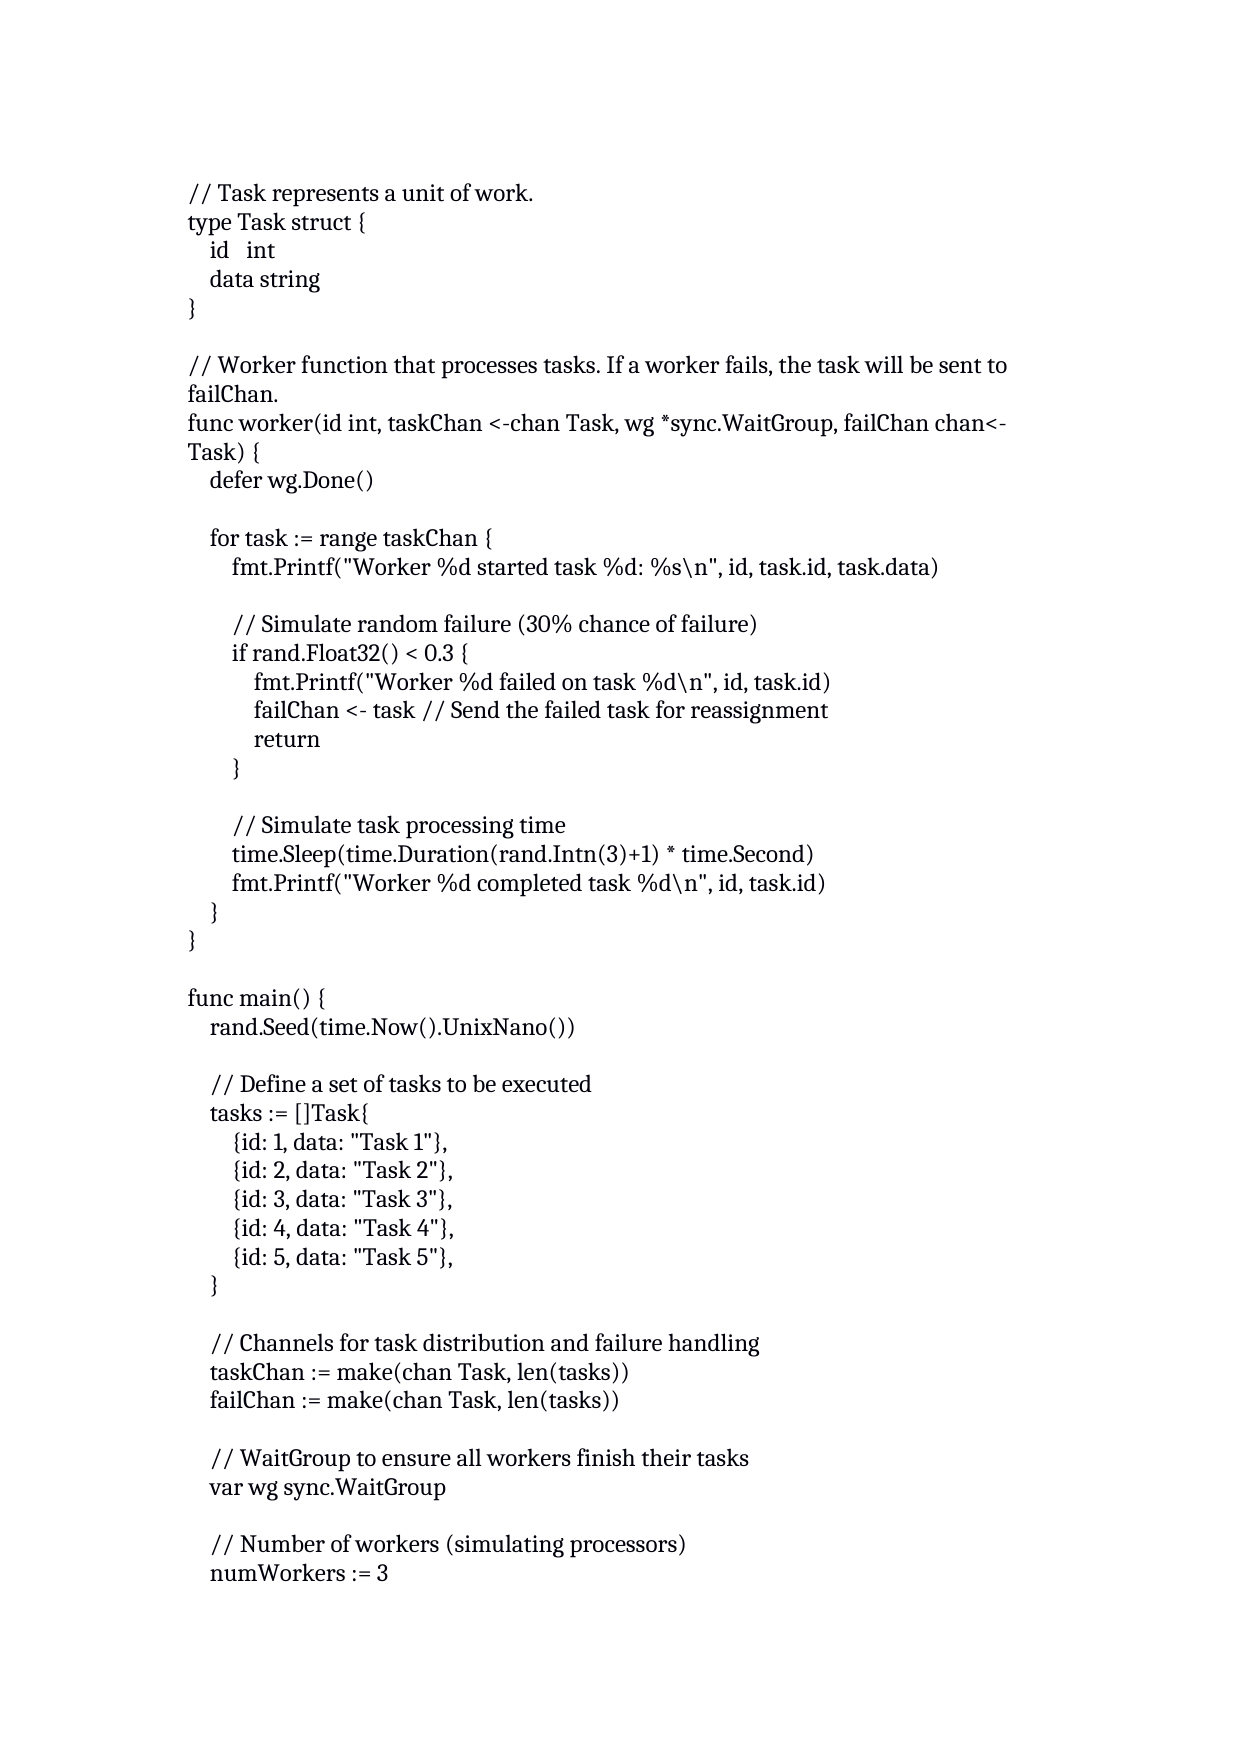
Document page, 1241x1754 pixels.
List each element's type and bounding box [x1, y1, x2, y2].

text [187, 150, 1053, 1587]
